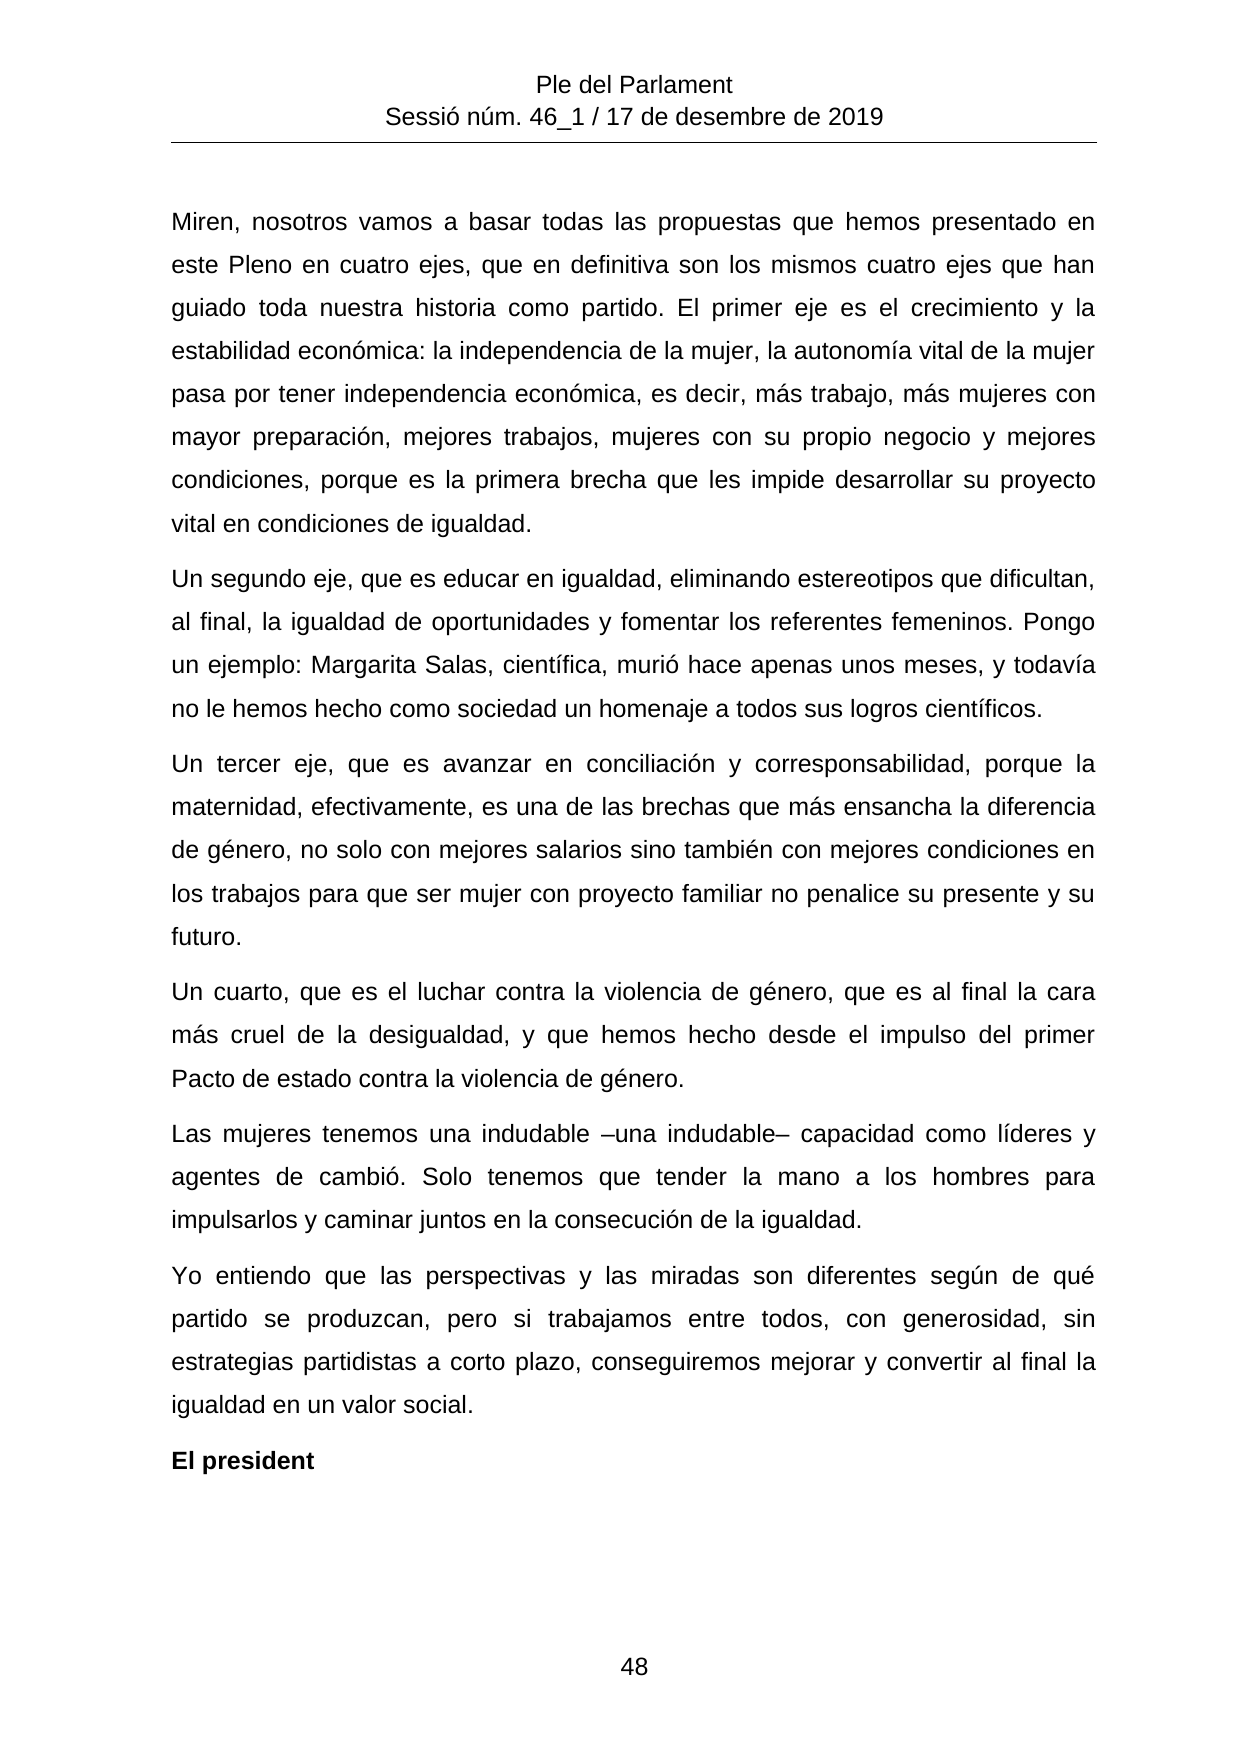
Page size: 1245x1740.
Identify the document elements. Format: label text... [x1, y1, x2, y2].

text Un segundo eje, que es educar en igualdad, eliminando estereotipos que dificultan, al final, la igualdad de oportunidades y fomentar los referentes femeninos. Pongo un ejemplo: Margarita Salas, científica, murió hace apenas unos meses, y todavía no le hemos hecho como sociedad un homenaje a todos sus logros científicos. [171, 564, 1097, 722]
text Un cuarto, que es el luchar contra la violencia de género, que es al final la cara más cruel de la desigualdad, y que hemos hecho desde el impulso del primer Pacto de estado contra la violencia de género. [171, 977, 1097, 1092]
text Un tercer eje, que es avanzar en conciliación y corresponsabilidad, porque la maternidad, efectivamente, es una de las brechas que más ensancha la diferencia de género, no solo con mejores salarios sino también con mejores condiciones en los trabajos para que ser mujer con proyecto familiar no penalice su presente y su futuro. [171, 749, 1097, 951]
text Yo entiendo que las perspectivas y las miradas son diferentes según de qué partido se produzcan, pero si trabajamos entre todos, con generosidad, sin estrategias partidistas a corto plazo, conseguiremos mejorar y convertir al final la igualdad en un valor social. [171, 1261, 1097, 1419]
text Miren, nosotros vamos a basar todas las propuestas que hemos presentado en este Pleno en cuatro ejes, que en definitiva son los mismos cuatro ejes que han guiado toda nuestra historia como partido. El primer eje es el crecimiento y la estabilidad económica: la independencia de la mujer, la autonomía vital de la mujer pasa por tener independencia económica, es decir, más trabajo, más mujeres con mayor preparación, mejores trabajos, mujeres con su propio negocio y mejores condiciones, porque es la primera brecha que les impide desarrollar su proyecto vital en condiciones de igualdad. [171, 207, 1097, 537]
text Las mujeres tenemos una indudable –una indudable– capacidad como líderes y agentes de cambió. Solo tenemos que tender la mano a los hombres para impulsarlos y caminar juntos en la consecución de la igualdad. [171, 1119, 1097, 1234]
text El president [171, 1446, 1097, 1475]
